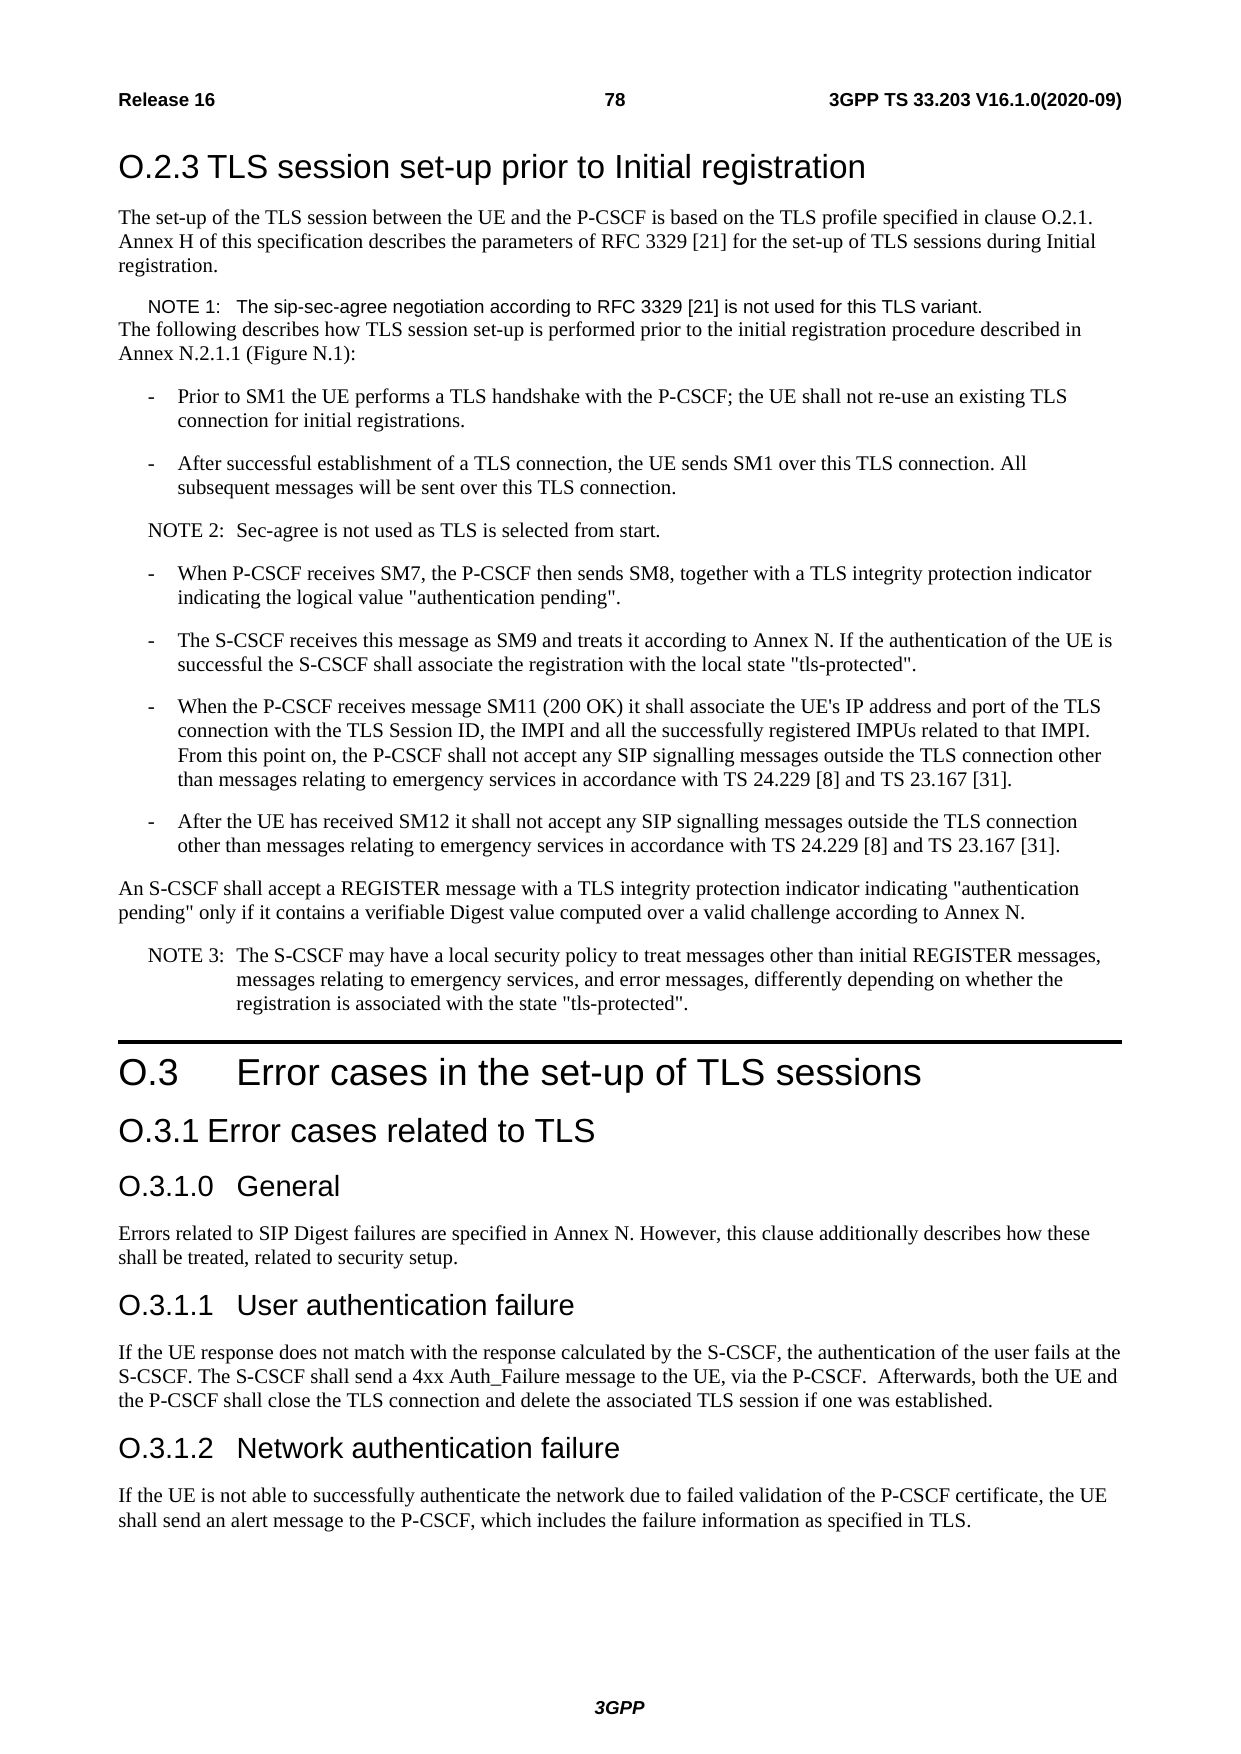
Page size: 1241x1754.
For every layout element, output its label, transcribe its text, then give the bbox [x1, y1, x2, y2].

subtitle O.3 Error cases in the set-up of TLS sessions [118, 1044, 1122, 1093]
subtitle O.3.1 Error cases related to TLS [118, 1112, 1122, 1150]
text NOTE 1: The sip-sec-agree negotiation according to RFC 3329 [21] is not used for this TLS variant. [148, 296, 1122, 317]
text - Prior to SM1 the UE performs a TLS handshake with the P-CSCF; the UE shall not re-use an existing TLS connection for initial registrations. [148, 384, 1122, 432]
text - When the P-CSCF receives message SM11 (200 OK) it shall associate the UE's IP address and port of the TLS connection with the TLS Session ID, the IMPI and all the successfully registered IMPUs related to that IMPI. From this point on, the P-CSCF shall not accept any SIP signalling messages outside the TLS connection other than messages relating to emergency services in accordance with TS 24.229 [8] and TS 23.167 [31]. [148, 694, 1122, 791]
text - When P-CSCF receives SM7, the P-CSCF then sends SM8, together with a TLS integrity protection indicator indicating the logical value "authentication pending". [148, 561, 1122, 609]
text - The S-CSCF receives this message as SM9 and treats it according to Annex N. If the authentication of the UE is successful the S-CSCF shall associate the registration with the local state "tls-protected". [148, 627, 1122, 676]
subtitle O.2.3 TLS session set-up prior to Initial registration [118, 147, 1122, 186]
subtitle O.3.1.0 General [118, 1169, 1122, 1202]
text If the UE is not able to successfully authenticate the network due to failed validation of the P-CSCF certificate, the UE shall send an alert message to the P-CSCF, which includes the failure information as specified in TLS. [118, 1483, 1122, 1532]
text If the UE response does not match with the response calculated by the S-CSCF, the authentication of the user fails at the S-CSCF. The S-CSCF shall send a 4xx Auth_Failure message to the UE, via the P-CSCF. Afterwards, both the UE and the P-CSCF shall close the TLS connection and delete the associated TLS session if one was established. [118, 1340, 1122, 1412]
subtitle O.3.1.1 User authentication failure [118, 1288, 1122, 1321]
text The set-up of the TLS session between the UE and the P-CSCF is based on the TLS profile specified in clause O.2.1. Annex H of this specification describes the parameters of RFC 3329 [21] for the set-up of TLS sessions during Initial registration. [118, 205, 1122, 277]
text - After the UE has received SM12 it shall not accept any SIP signalling messages outside the TLS connection other than messages relating to emergency services in accordance with TS 24.229 [8] and TS 23.167 [31]. [148, 809, 1122, 857]
text Errors related to SIP Digest failures are specified in Annex N. However, this clause additionally describes how these shall be treated, related to security setup. [118, 1221, 1122, 1269]
subtitle O.3.1.2 Network authentication failure [118, 1431, 1122, 1465]
text NOTE 2: Sec-agree is not used as TLS is selected from start. [148, 518, 1122, 542]
text An S-CSCF shall accept a REGISTER message with a TLS integrity protection indicator indicating "authentication pending" only if it contains a verifiable Digest value computed over a valid challenge according to Annex N. [118, 876, 1122, 924]
text The following describes how TLS session set-up is performed prior to the initial registration procedure described in Annex N.2.1.1 (Figure N.1): [118, 317, 1122, 365]
text NOTE 3: The S-CSCF may have a local security policy to treat messages other than initial REGISTER messages, messages relating to emergency services, and error messages, differently depending on whether the registration is associated with the state "tls-protected". [148, 943, 1122, 1015]
text - After successful establishment of a TLS connection, the UE sends SM1 over this TLS connection. All subsequent messages will be sent over this TLS connection. [148, 451, 1122, 499]
